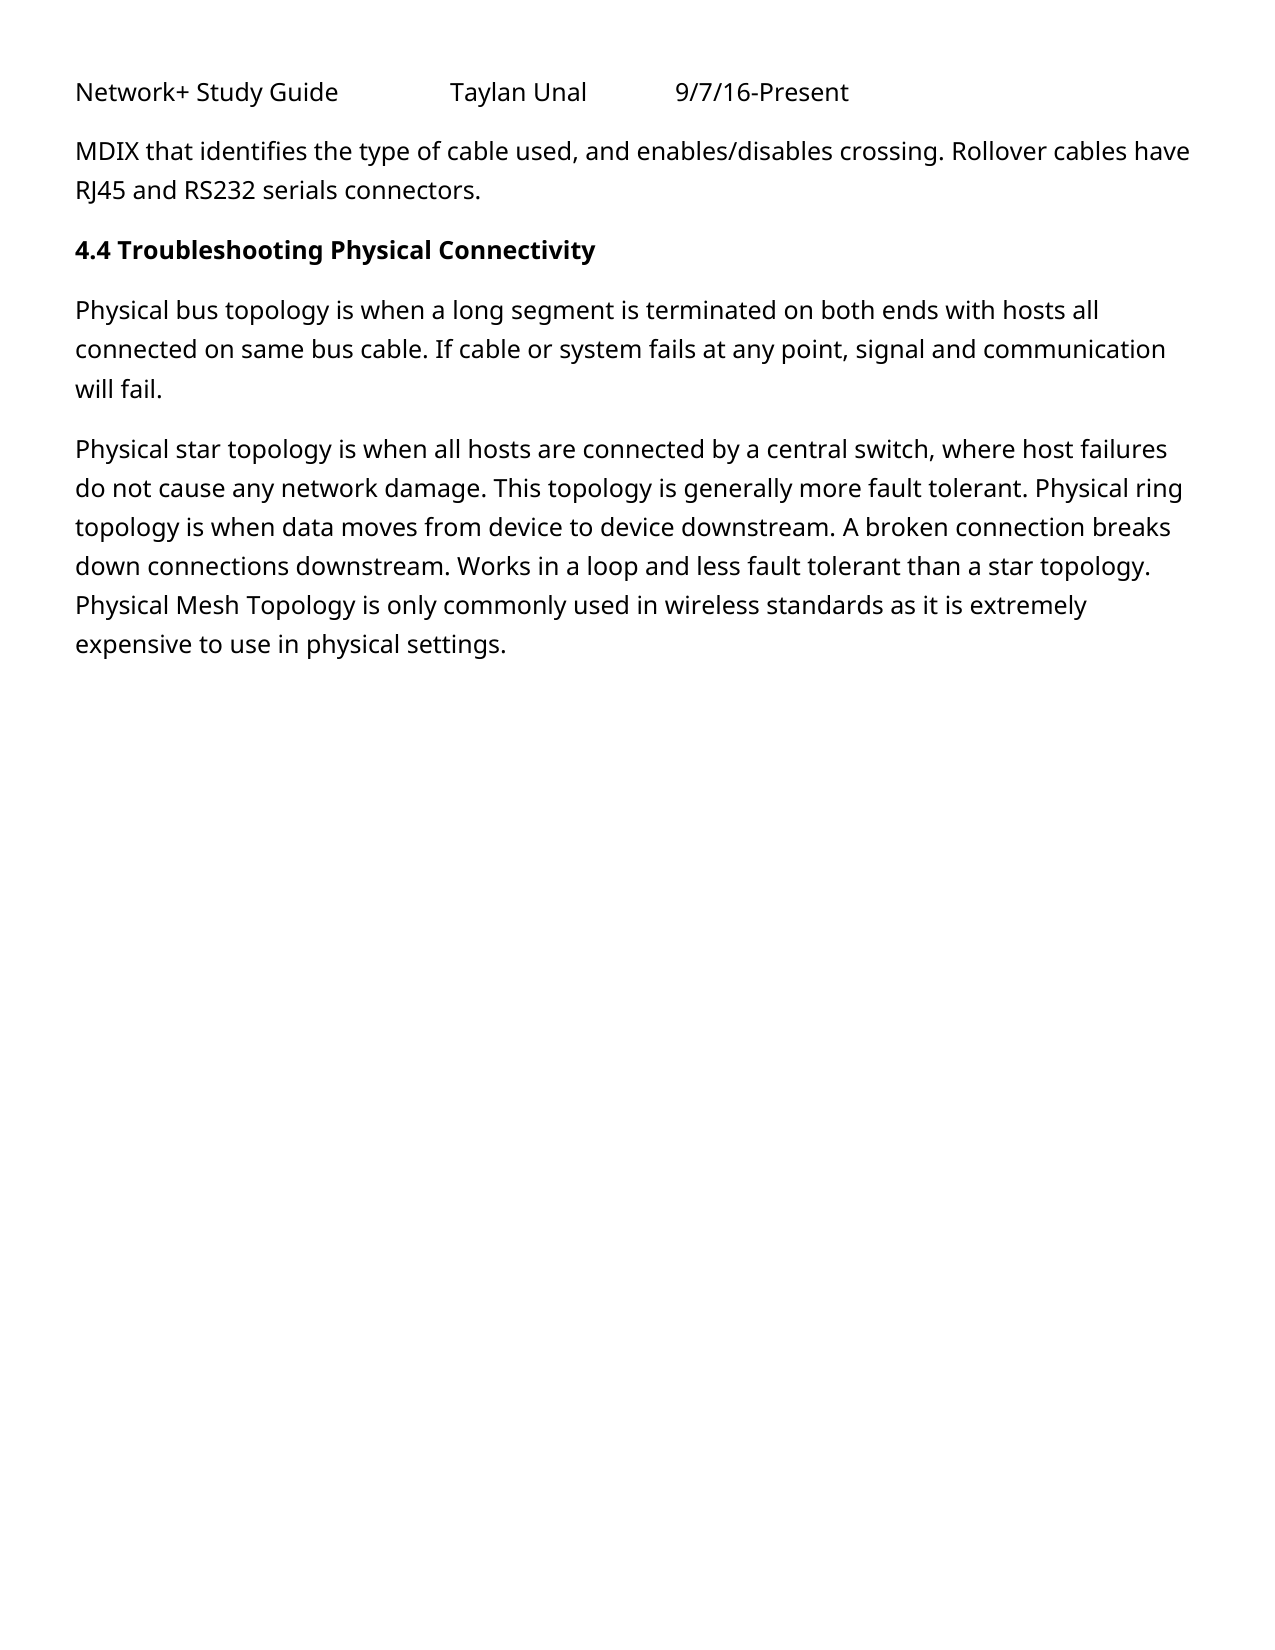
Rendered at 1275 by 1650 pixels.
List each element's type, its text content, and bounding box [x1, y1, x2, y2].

text 4.4 Troubleshooting Physical Connectivity [75, 233, 1200, 267]
text Physical star topology is when all hosts are connected by a central switch, where host failures do not cause any network damage. This topology is generally more fault tolerant. Physical ring topology is when data moves from device to device downstream. A broken connection breaks down connections downstream. Works in a loop and less fault tolerant than a star topology. Physical Mesh Topology is only commonly used in wireless standards as it is extremely expensive to use in physical settings. [75, 431, 1200, 661]
text Physical bus topology is when a long segment is terminated on both ends with hosts all connected on same bus cable. If cable or system fails at any point, signal and communication will fail. [75, 293, 1200, 405]
